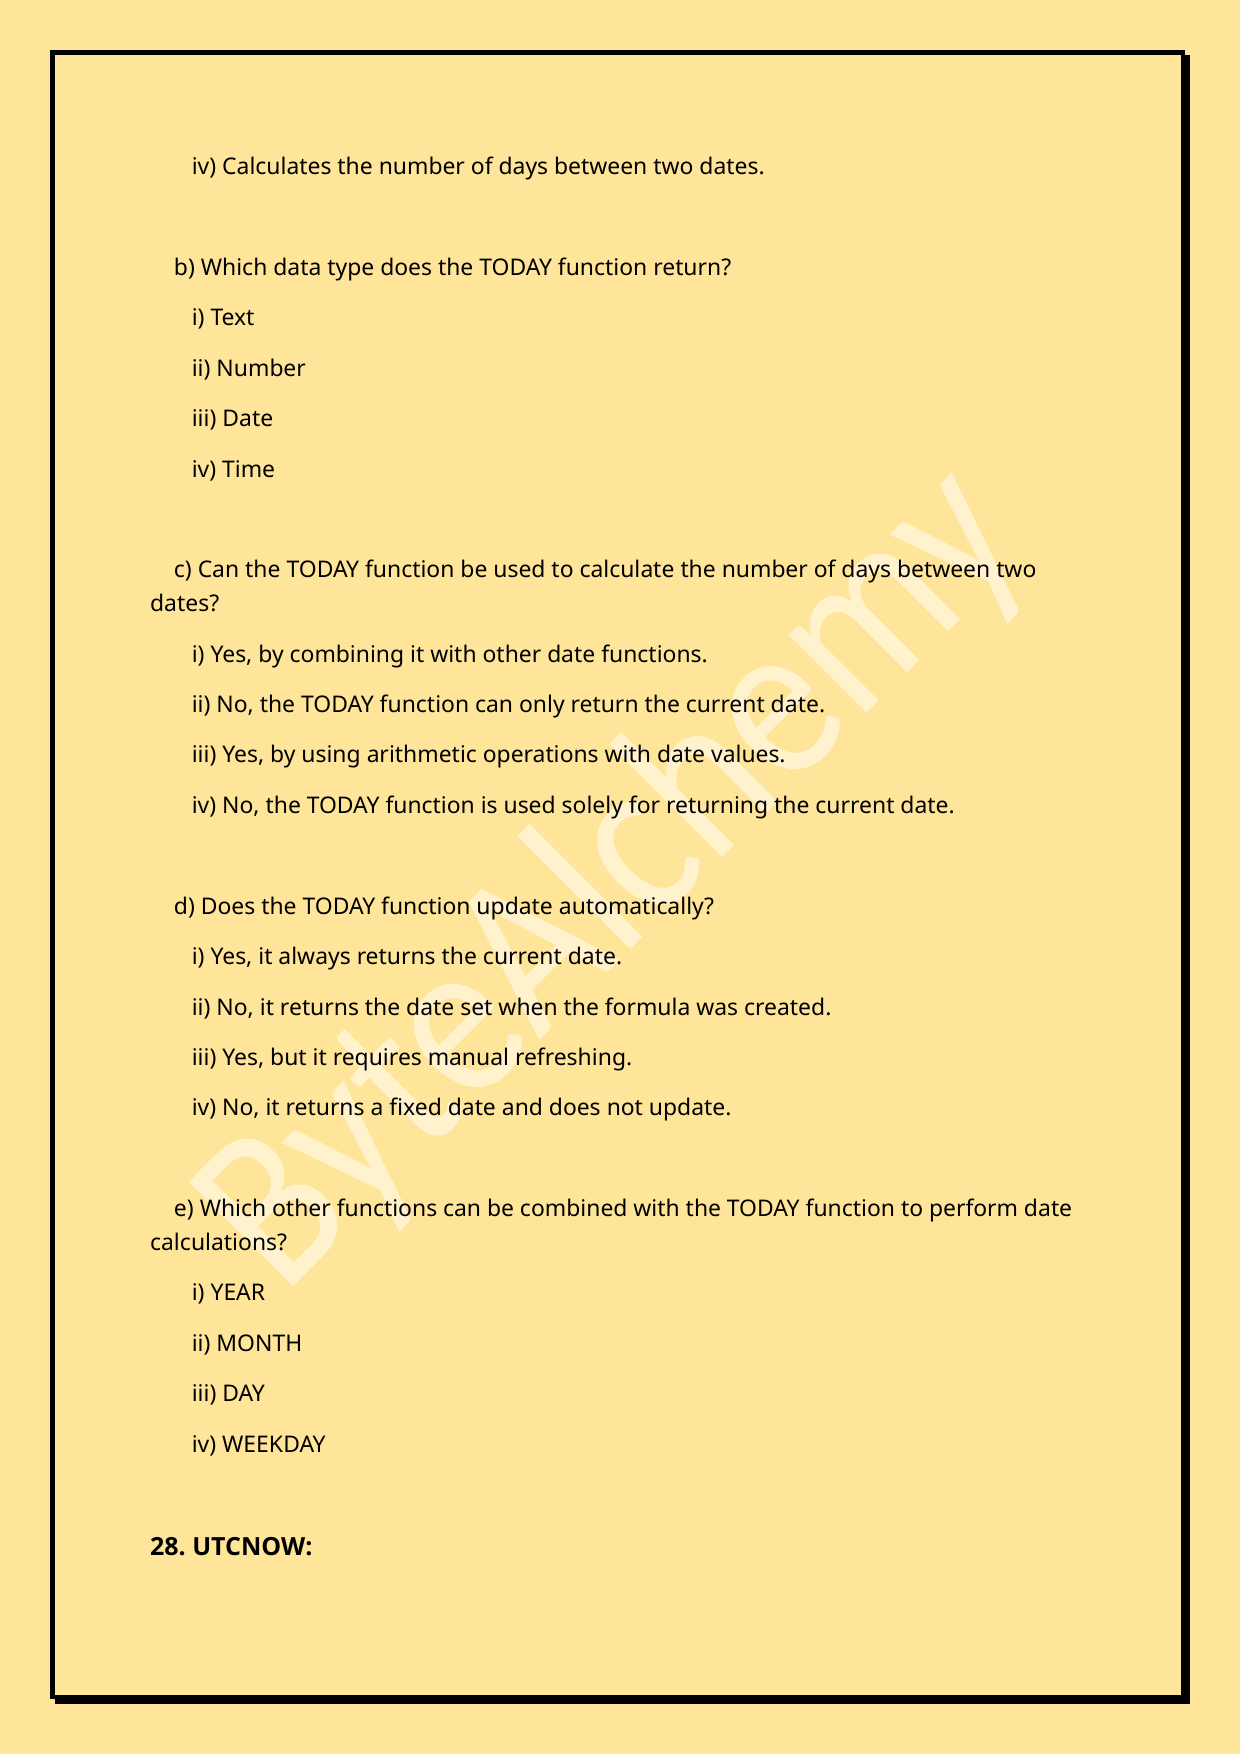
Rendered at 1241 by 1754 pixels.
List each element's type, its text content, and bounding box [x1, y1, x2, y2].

text ii) Number [150, 352, 1086, 383]
text ii) No, it returns the date set when the formula was created. [150, 990, 1086, 1022]
text iii) DAY [150, 1377, 1086, 1408]
text iv) Calculates the number of days between two dates. [150, 150, 1086, 181]
text iv) No, it returns a fixed date and does not update. [150, 1091, 1086, 1122]
text iv) Time [150, 452, 1086, 484]
text iv) No, the TODAY function is used solely for returning the current date. [150, 789, 1086, 820]
text e) Which other functions can be combined with the TODAY function to perform date calculations? [150, 1192, 1086, 1257]
text 28. UTCNOW: [150, 1528, 1086, 1562]
text iv) WEEKDAY [150, 1427, 1086, 1459]
text i) Text [150, 301, 1086, 332]
text i) Yes, by combining it with other date functions. [150, 637, 1086, 669]
text iii) Date [150, 402, 1086, 433]
text i) Yes, it always returns the current date. [150, 940, 1086, 971]
text d) Does the TODAY function update automatically? [150, 889, 1086, 921]
text ii) No, the TODAY function can only return the current date. [150, 688, 1086, 719]
text i) YEAR [150, 1276, 1086, 1307]
text iii) Yes, but it requires manual refreshing. [150, 1041, 1086, 1072]
text c) Can the TODAY function be used to calculate the number of days between two dates? [150, 553, 1086, 618]
text iii) Yes, by using arithmetic operations with date values. [150, 738, 1086, 769]
text ii) MONTH [150, 1327, 1086, 1358]
text b) Which data type does the TODAY function return? [150, 251, 1086, 282]
